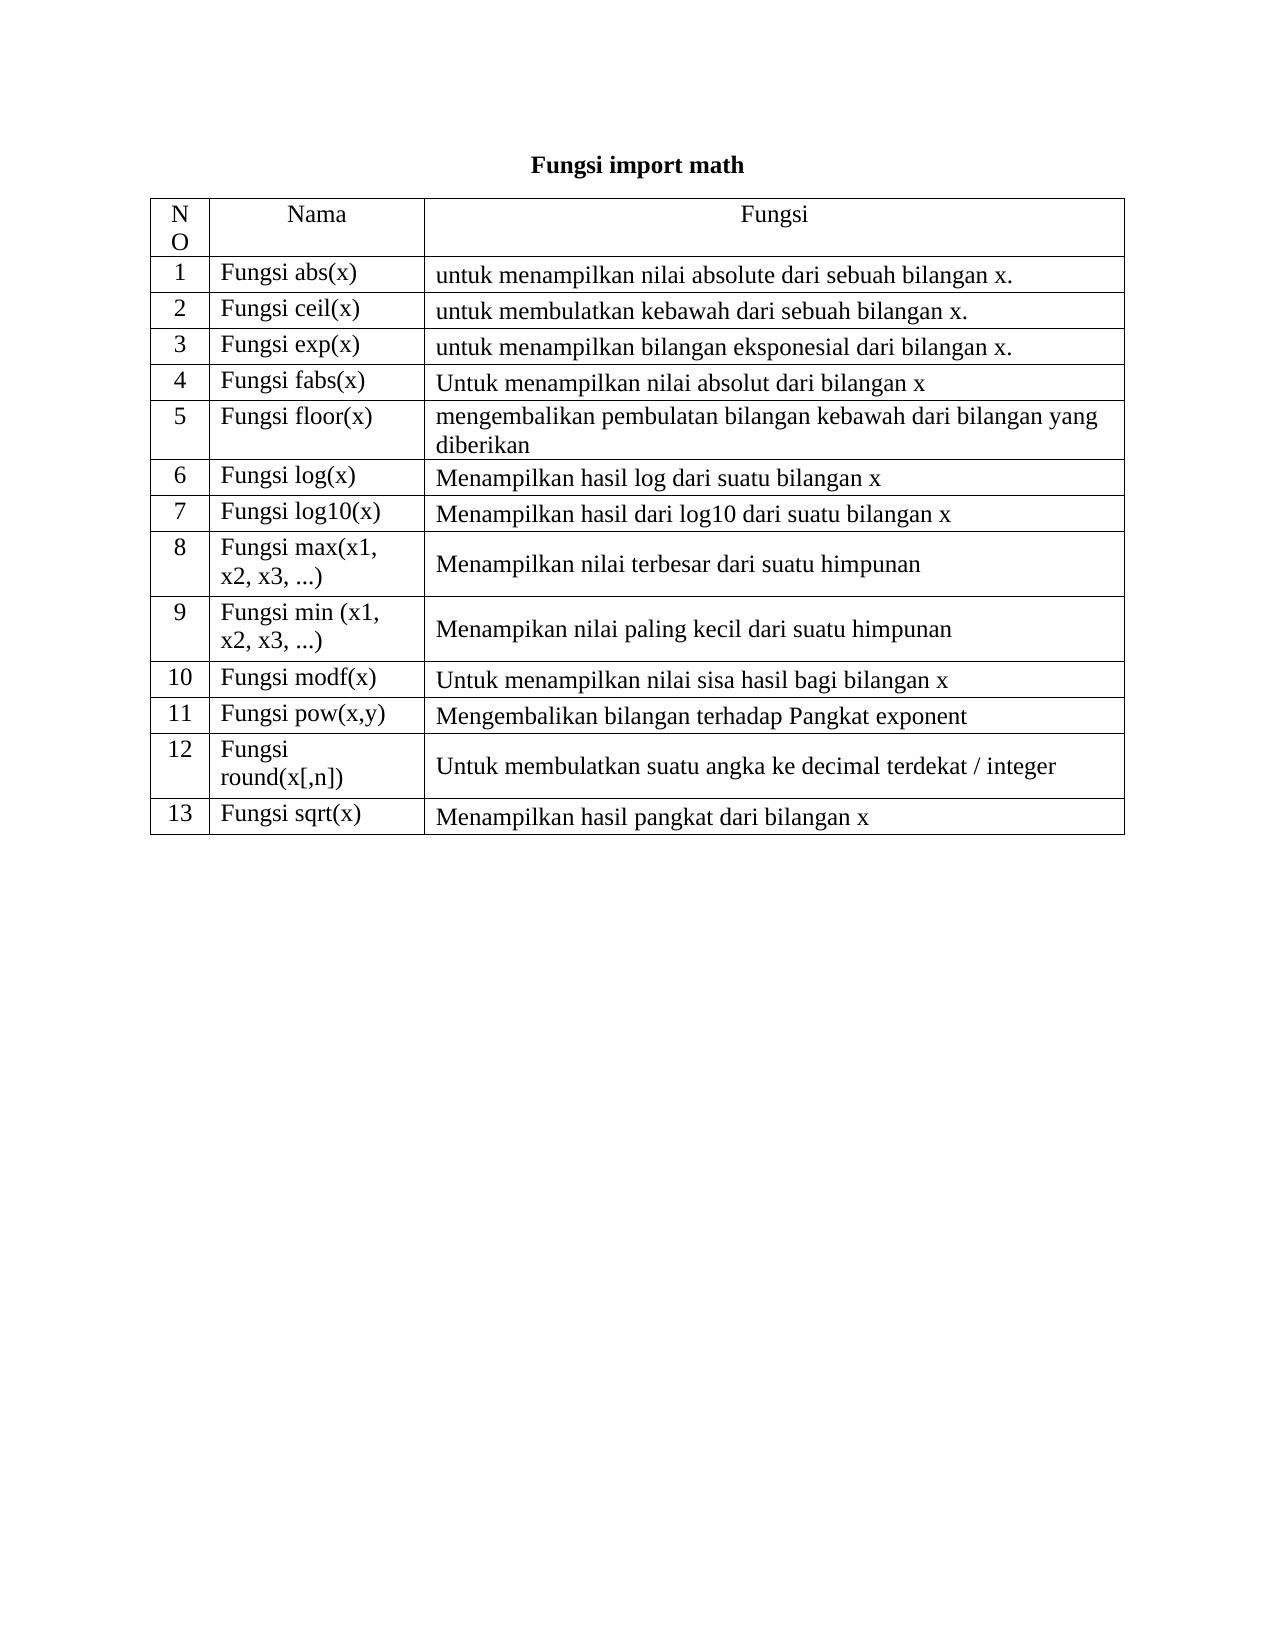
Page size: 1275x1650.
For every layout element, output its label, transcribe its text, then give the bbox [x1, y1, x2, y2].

text Fungsi import math [150, 150, 1125, 179]
table_cell Mengembalikan bilangan terhadap Pangkat exponent [425, 698, 1124, 733]
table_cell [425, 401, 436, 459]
table_cell Fungsi ceil(x) [210, 293, 424, 328]
table_header NO [151, 199, 209, 256]
table_cell Fungsi log(x) [210, 460, 424, 495]
table_cell 7 [151, 496, 209, 531]
table_cell untuk menampilkan nilai absolute dari sebuah bilangan x. [425, 257, 1124, 292]
table_cell mengembalikan pembulatan bilangan kebawah dari bilangan yang diberikan [530, 401, 1124, 459]
table_cell Fungsi round(x[,n]) [210, 734, 424, 797]
table_header Nama [210, 199, 424, 256]
table_cell Untuk menampilkan nilai absolut dari bilangan x [425, 365, 1124, 400]
table_cell untuk membulatkan kebawah dari sebuah bilangan x. [425, 293, 1124, 328]
table_cell Menampilkan hasil log dari suatu bilangan x [425, 460, 1124, 495]
table_cell Menampilkan hasil pangkat dari bilangan x [425, 799, 1124, 833]
table_cell Menampilkan hasil dari log10 dari suatu bilangan x [425, 496, 1124, 531]
table_cell Fungsi floor(x) [210, 401, 424, 459]
table_header Fungsi [425, 199, 1124, 256]
table_cell 6 [151, 460, 209, 495]
table_cell 4 [151, 365, 209, 400]
table_cell Fungsi exp(x) [210, 329, 424, 364]
table_cell Untuk membulatkan suatu angka ke decimal terdekat / integer [425, 734, 1124, 797]
table_cell 8 [151, 532, 209, 596]
table_cell Fungsi modf(x) [210, 662, 424, 697]
table_cell 9 [151, 597, 209, 661]
table_cell Menampilkan nilai terbesar dari suatu himpunan [425, 532, 1124, 596]
table_cell Untuk menampilkan nilai sisa hasil bagi bilangan x [425, 662, 1124, 697]
table_cell 1 [151, 257, 209, 292]
table_cell Menampikan nilai paling kecil dari suatu himpunan [425, 597, 1124, 661]
table_cell 11 [151, 698, 209, 733]
table_cell 5 [151, 401, 209, 459]
table_cell Fungsi pow(x,y) [210, 698, 424, 733]
table_cell Fungsi sqrt(x) [210, 799, 424, 833]
table_cell Fungsi min (x1, x2, x3, ...) [210, 597, 424, 661]
table_cell Fungsi max(x1, x2, x3, ...) [210, 532, 424, 596]
table_cell Fungsi fabs(x) [210, 365, 424, 400]
table_cell 12 [151, 734, 209, 797]
table_cell Fungsi log10(x) [210, 496, 424, 531]
table_cell untuk menampilkan bilangan eksponesial dari bilangan x. [425, 329, 1124, 364]
table_cell Fungsi abs(x) [210, 257, 424, 292]
table_cell 10 [151, 662, 209, 697]
table_cell 13 [151, 799, 209, 833]
table_cell 3 [151, 329, 209, 364]
table_cell 2 [151, 293, 209, 328]
